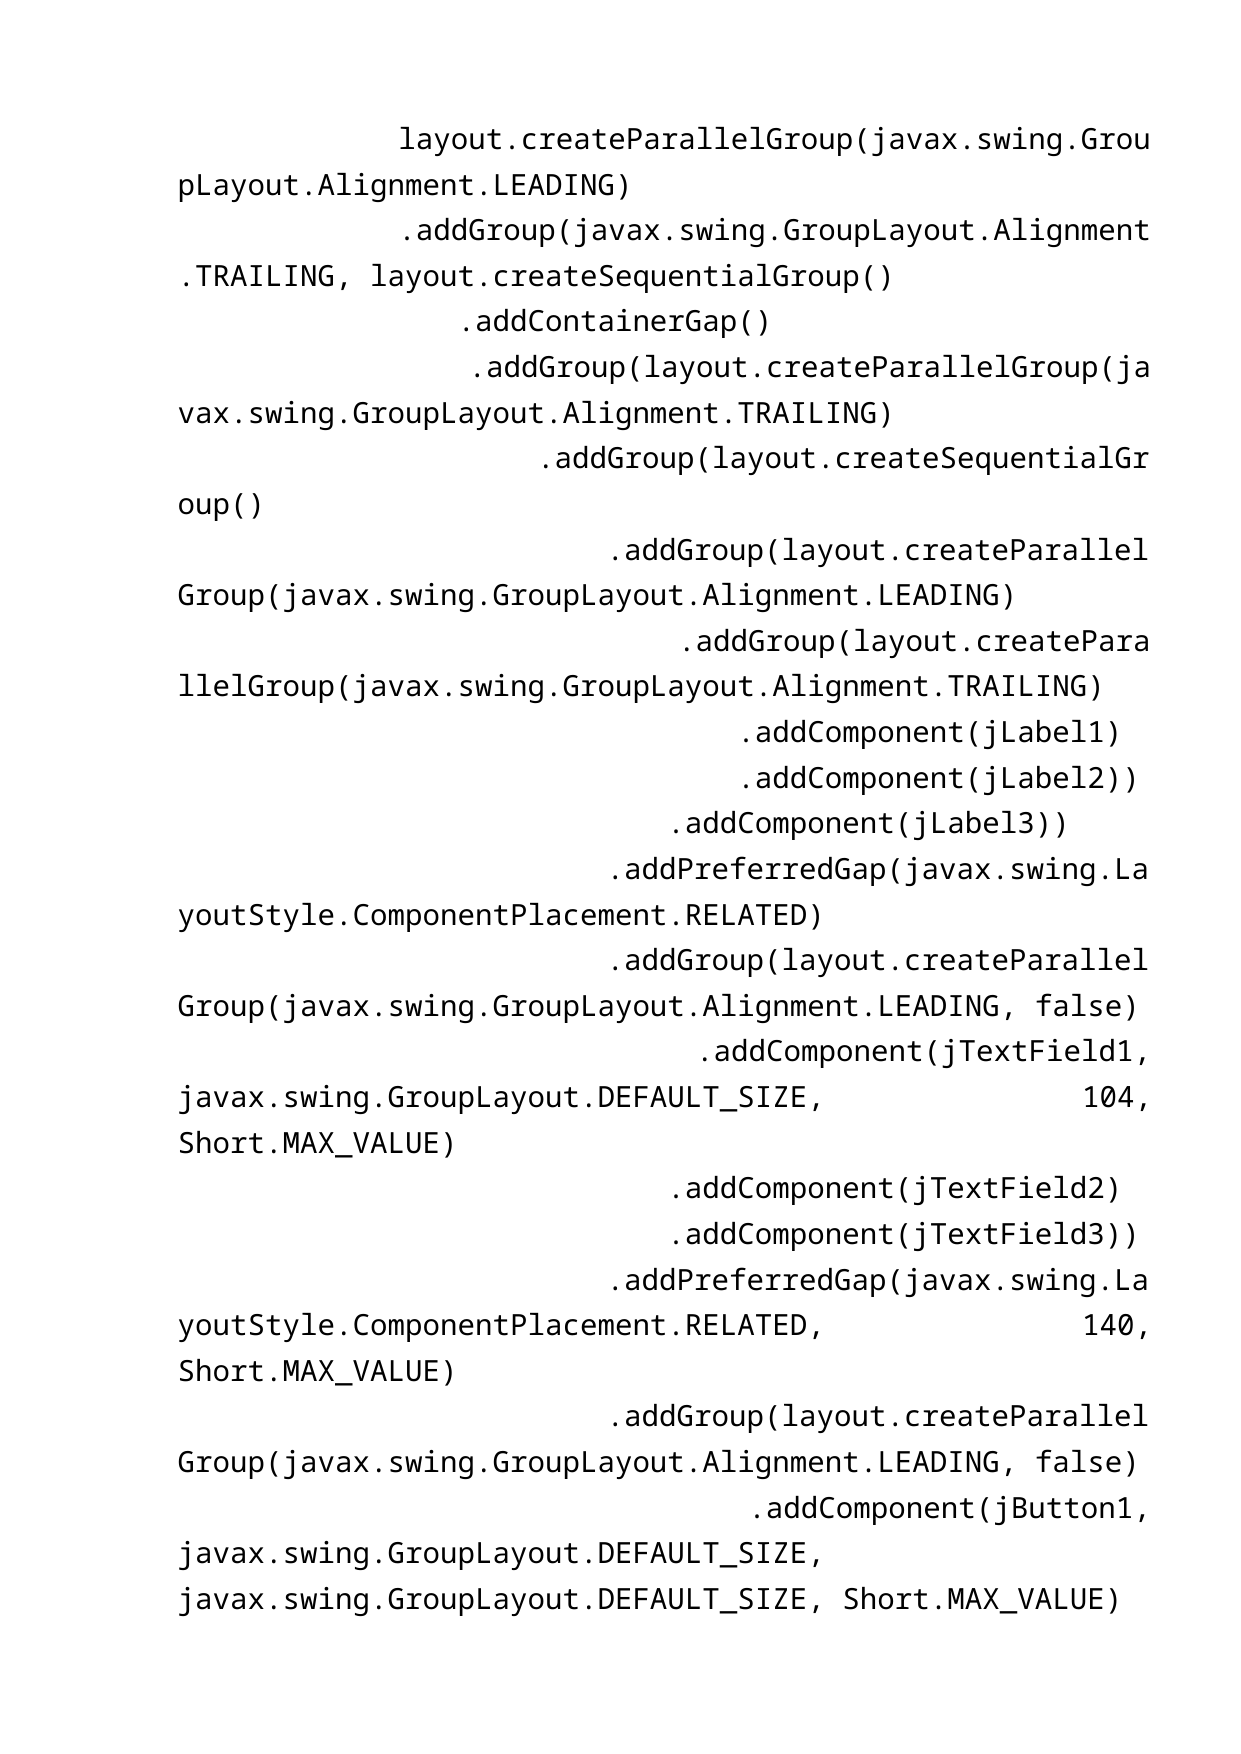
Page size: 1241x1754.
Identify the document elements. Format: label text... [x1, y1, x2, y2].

text layout.createParallelGroup(javax.swing.GroupLayout.Alignment.LEADING) [177, 118, 1152, 203]
text .addPreferredGap(javax.swing.LayoutStyle.ComponentPlacement.RELATED) [177, 848, 1152, 933]
text .addGroup(layout.createSequentialGroup() [177, 437, 1152, 523]
text .addComponent(jTextField1, javax.swing.GroupLayout.DEFAULT_SIZE, 104, Short.MAX_VALUE) [177, 1031, 1152, 1162]
text .addGroup(layout.createParallelGroup(javax.swing.GroupLayout.Alignment.LEADING) [177, 529, 1152, 614]
text .addPreferredGap(javax.swing.LayoutStyle.ComponentPlacement.RELATED, 140, Short.MAX_VALUE) [177, 1259, 1152, 1390]
text .addContainerGap() [177, 301, 1152, 340]
text .addComponent(jLabel1) [177, 711, 1152, 751]
text .addGroup(layout.createParallelGroup(javax.swing.GroupLayout.Alignment.LEADING, false) [177, 939, 1152, 1025]
text .addGroup(javax.swing.GroupLayout.Alignment.TRAILING, layout.createSequentialGroup() [177, 209, 1152, 295]
text .addComponent(jTextField3)) [177, 1213, 1152, 1253]
text .addGroup(layout.createParallelGroup(javax.swing.GroupLayout.Alignment.LEADING, false) [177, 1396, 1152, 1481]
text .addGroup(layout.createParallelGroup(javax.swing.GroupLayout.Alignment.TRAILING) [177, 346, 1152, 432]
text .addComponent(jLabel3)) [177, 802, 1152, 842]
text .addComponent(jButton1, javax.swing.GroupLayout.DEFAULT_SIZE, javax.swing.GroupLayout.DEFAULT_SIZE, Short.MAX_VALUE) [177, 1487, 1152, 1618]
text .addGroup(layout.createParallelGroup(javax.swing.GroupLayout.Alignment.TRAILING) [177, 620, 1152, 705]
text .addComponent(jLabel2)) [177, 757, 1152, 797]
text .addComponent(jTextField2) [177, 1167, 1152, 1207]
